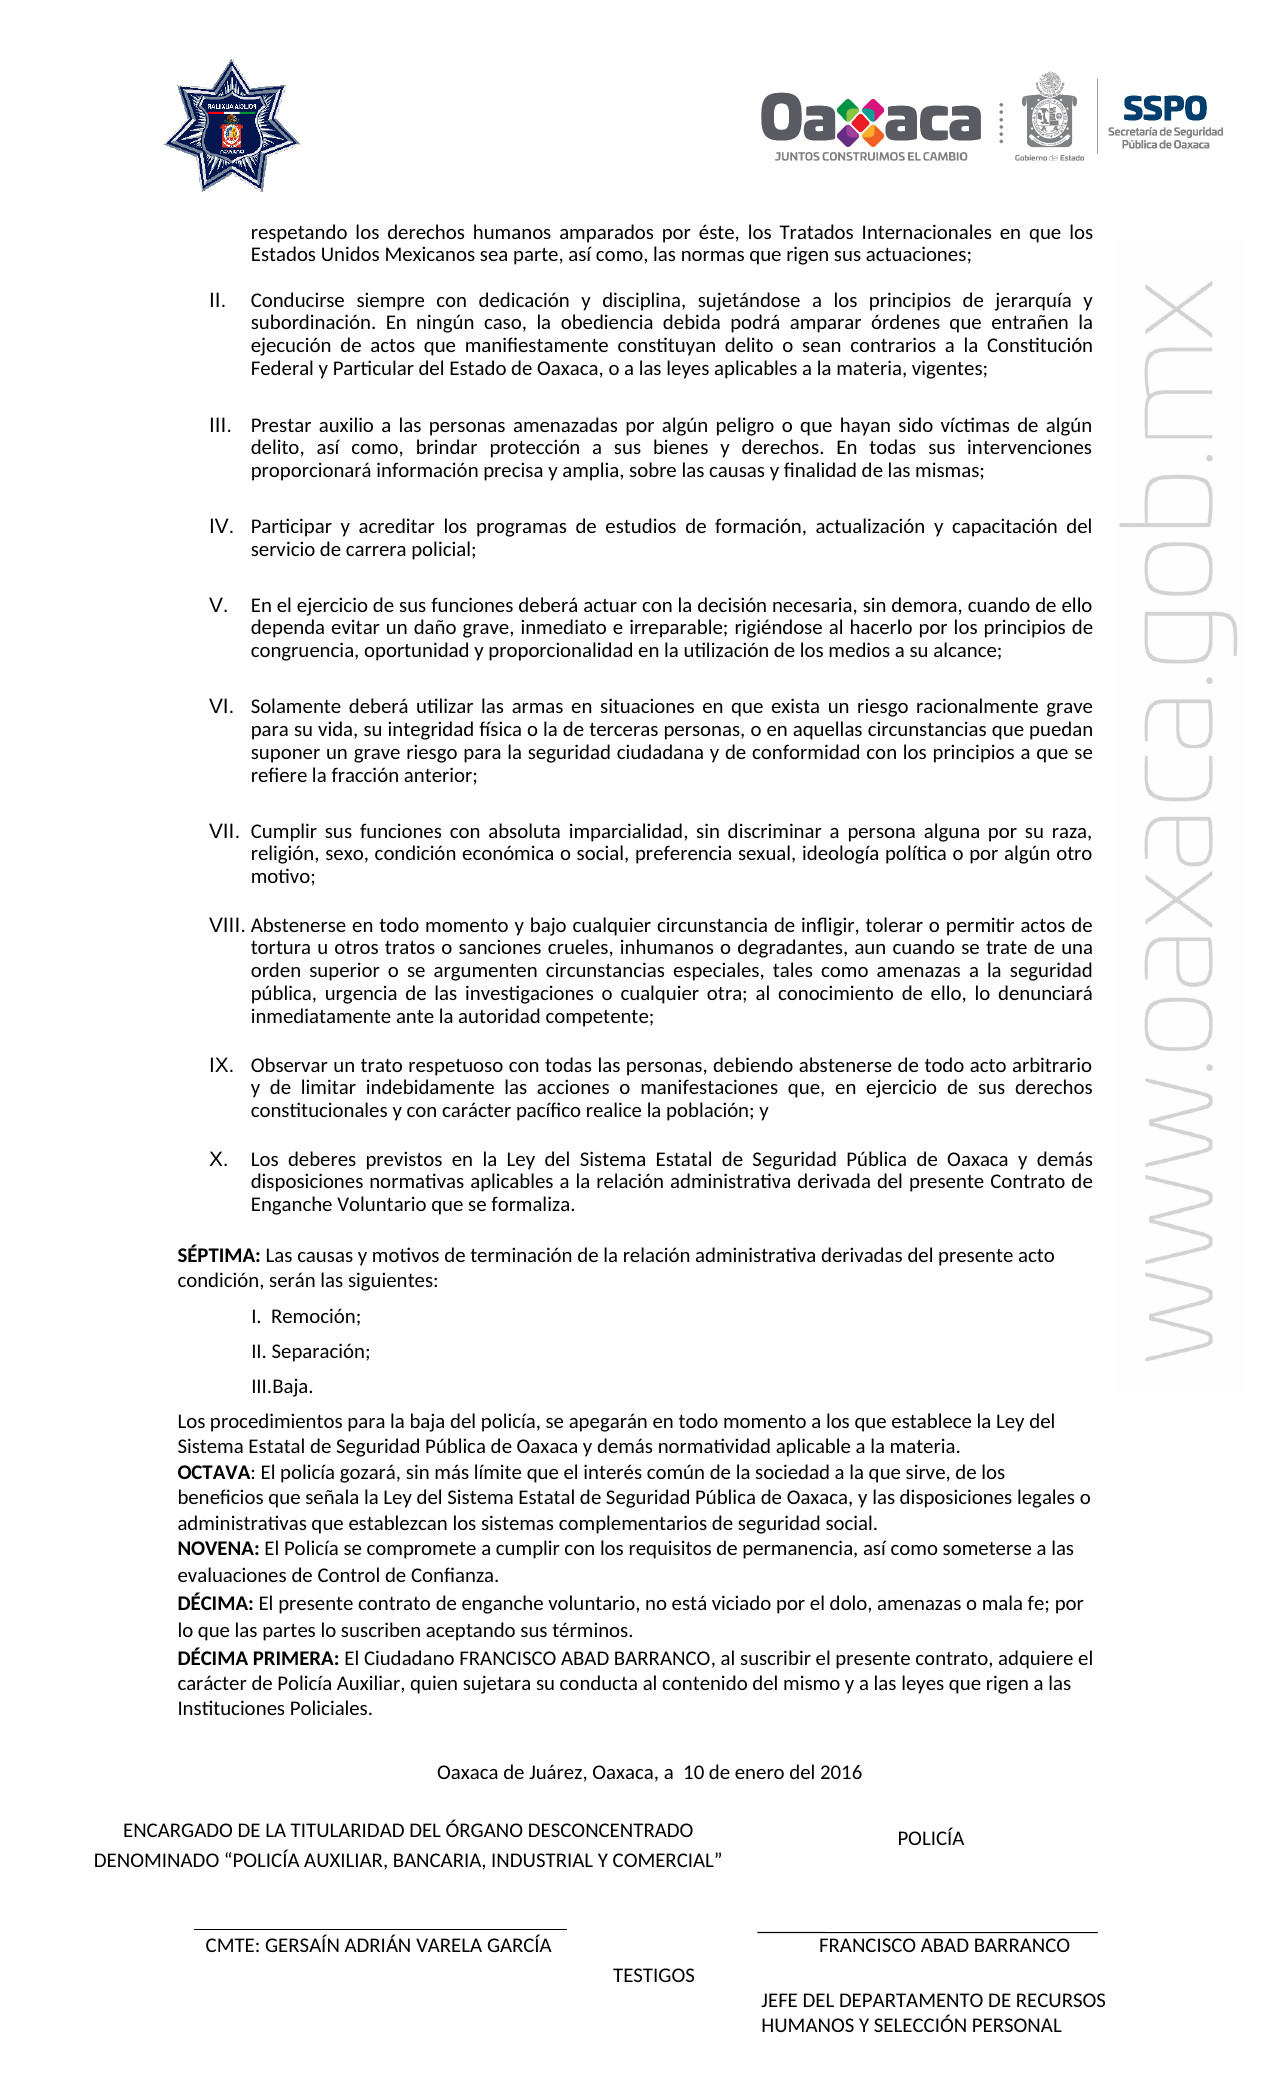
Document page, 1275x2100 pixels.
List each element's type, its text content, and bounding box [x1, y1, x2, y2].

text CMTE: GERSAÍN ADRIÁN VARELA GARCÍA FRANCISCO ABAD BARRANCO [177, 1933, 1098, 1958]
list Prestar auxilio a las personas amenazadas por algún peligro o que hayan sido víctimas de algún delito, así como, brindar protección a sus bienes y derechos. En todas sus intervenciones proporcionará información precisa y amplia, sobre las causas y finalidad de las mismas; [209, 414, 1094, 483]
list Los deberes previstos en la Ley del Sistema Estatal de Seguridad Pública de Oaxaca y demás disposiciones normativas aplicables a la relación administrativa derivada del presente Contrato de Enganche Voluntario que se formaliza. [209, 1148, 1094, 1217]
text II. Separación; [177, 1338, 1094, 1363]
list Abstenerse en todo momento y bajo cualquier circunstancia de infligir, tolerar o permitir actos de tortura u otros tratos o sanciones crueles, inhumanos o degradantes, aun cuando se trate de una orden superior o se argumenten circunstancias especiales, tales como amenazas a la seguridad pública, urgencia de las investigaciones o cualquier otra; al conocimiento de ello, lo denunciará inmediatamente ante la autoridad competente; [209, 914, 1094, 1029]
text Los procedimientos para la baja del policía, se apegarán en todo momento a los que establece la Ley del Sistema Estatal de Seguridad Pública de Oaxaca y demás normatividad aplicable a la materia. [177, 1408, 1094, 1459]
list En el ejercicio de sus funciones deberá actuar con la decisión necesaria, sin demora, cuando de ello dependa evitar un daño grave, inmediato e irreparable; rigiéndose al hacerlo por los principios de congruencia, oportunidad y proporcionalidad en la utilización de los medios a su alcance; [209, 594, 1094, 663]
text NOVENA: El Policía se compromete a cumplir con los requisitos de permanencia, así como someterse a las evaluaciones de Control de Confianza. [177, 1535, 1098, 1588]
text SÉPTIMA: Las causas y motivos de terminación de la relación administrativa derivadas del presente acto condición, serán las siguientes: [177, 1242, 1094, 1293]
picture [1114, 238, 1246, 1392]
text DÉCIMA PRIMERA: El Ciudadano FRANCISCO ABAD BARRANCO, al suscribir el presente contrato, adquiere el carácter de Policía Auxiliar, quien sujetara su conducta al contenido del mismo y a las leyes que rigen a las Instituciones Policiales. [177, 1645, 1094, 1721]
text I. Remoción; [177, 1303, 1094, 1328]
text Oaxaca de Juárez, Oaxaca, a 10 de enero del 2016 [202, 1759, 1098, 1785]
picture [758, 66, 1231, 169]
list Conducirse siempre con dedicación y disciplina, sujetándose a los principios de jerarquía y subordinación. En ningún caso, la obediencia debida podrá amparar órdenes que entrañen la ejecución de actos que manifiestamente constituyan delito o sean contrarios a la Constitución Federal y Particular del Estado de Oaxaca, o a las leyes aplicables a la materia, vigentes; [209, 289, 1094, 381]
text DÉCIMA: El presente contrato de enganche voluntario, no está viciado por el dolo, amenazas o mala fe; por lo que las partes lo suscriben aceptando sus términos. [177, 1590, 1098, 1643]
list Solamente deberá utilizar las armas en situaciones en que exista un riesgo racionalmente grave para su vida, su integridad física o la de terceras personas, o en aquellas circunstancias que puedan suponer un grave riesgo para la seguridad ciudadana y de conformidad con los principios a que se refiere la fracción anterior; [209, 696, 1094, 787]
list Cumplir sus funciones con absoluta imparcialidad, sin discriminar a persona alguna por su raza, religión, sexo, condición económica o social, preferencia sexual, ideología política o por algún otro motivo; [209, 820, 1094, 889]
text POLICÍA [743, 1825, 1098, 1850]
list Participar y acreditar los programas de estudios de formación, actualización y capacitación del servicio de carrera policial; [209, 516, 1094, 561]
text TESTIGOS [177, 1962, 1098, 1987]
text III.Baja. [177, 1373, 1094, 1398]
list Observar un trato respetuoso con todas las personas, debiendo abstenerse de todo acto arbitrario y de limitar indebidamente las acciones o manifestaciones que, en ejercicio de sus derechos constitucionales y con carácter pacífico realice la población; y [209, 1054, 1094, 1123]
text OCTAVA: El policía gozará, sin más límite que el interés común de la sociedad a la que sirve, de los beneficios que señala la Ley del Sistema Estatal de Seguridad Pública de Oaxaca, y las disposiciones legales o administrativas que establezcan los sistemas complementarios de seguridad social. [177, 1459, 1094, 1535]
picture [163, 58, 300, 192]
